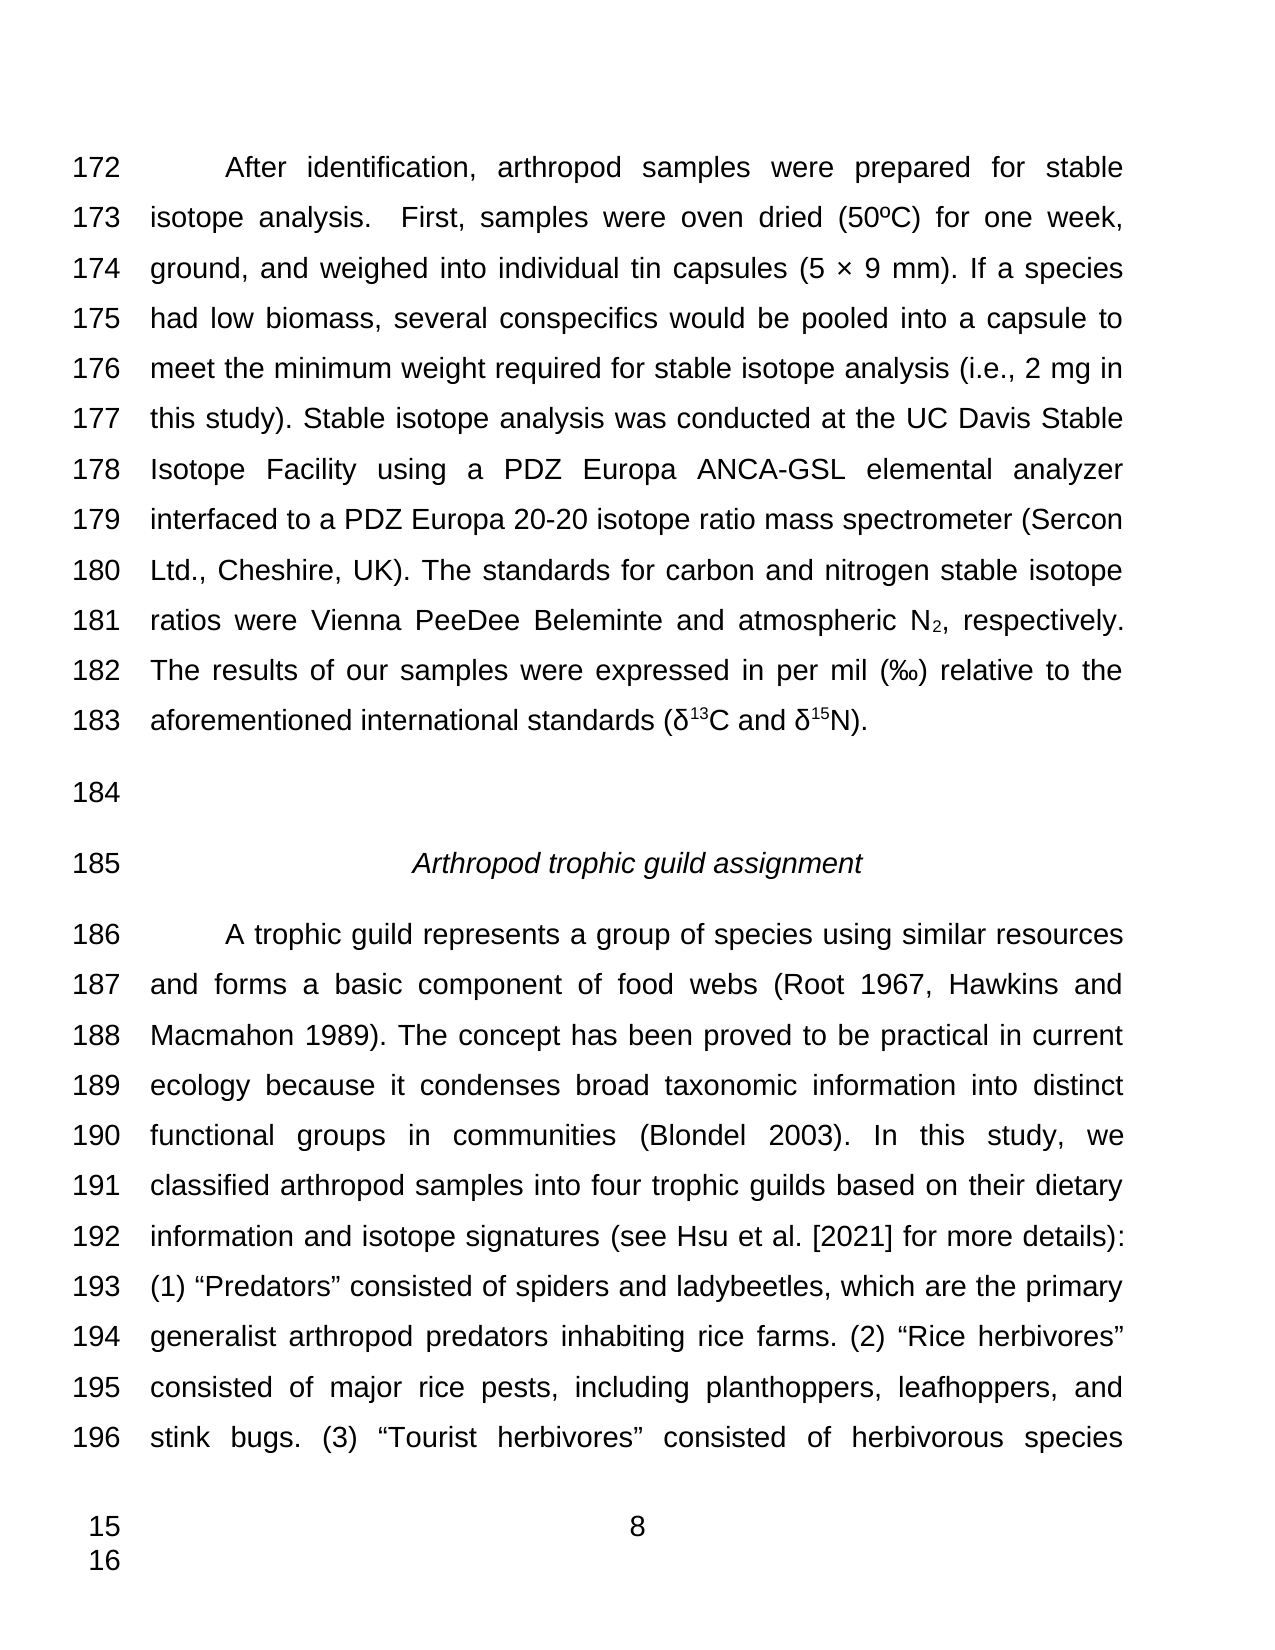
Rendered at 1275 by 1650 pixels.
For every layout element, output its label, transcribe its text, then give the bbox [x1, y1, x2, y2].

text After identification, arthropod samples were prepared for stable isotope analysis. First, samples were oven dried (50ºC) for one week, ground, and weighed into individual tin capsules (5 × 9 mm). If a species had low biomass, several conspecifics would be pooled into a capsule to meet the minimum weight required for stable isotope analysis (i.e., 2 mg in this study). Stable isotope analysis was conducted at the UC Davis Stable Isotope Facility using a PDZ Europa ANCA-GSL elemental analyzer interfaced to a PDZ Europa 20-20 isotope ratio mass spectrometer (Sercon Ltd., Cheshire, UK). The standards for carbon and nitrogen stable isotope ratios were Vienna PeeDee Beleminte and atmospheric N2, respectively. The results of our samples were expressed in per mil (‰) relative to the aforementioned international standards (δ13C and δ15N). [150, 150, 1125, 737]
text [150, 917, 1125, 1453]
text Arthropod trophic guild assignment [150, 846, 1125, 879]
